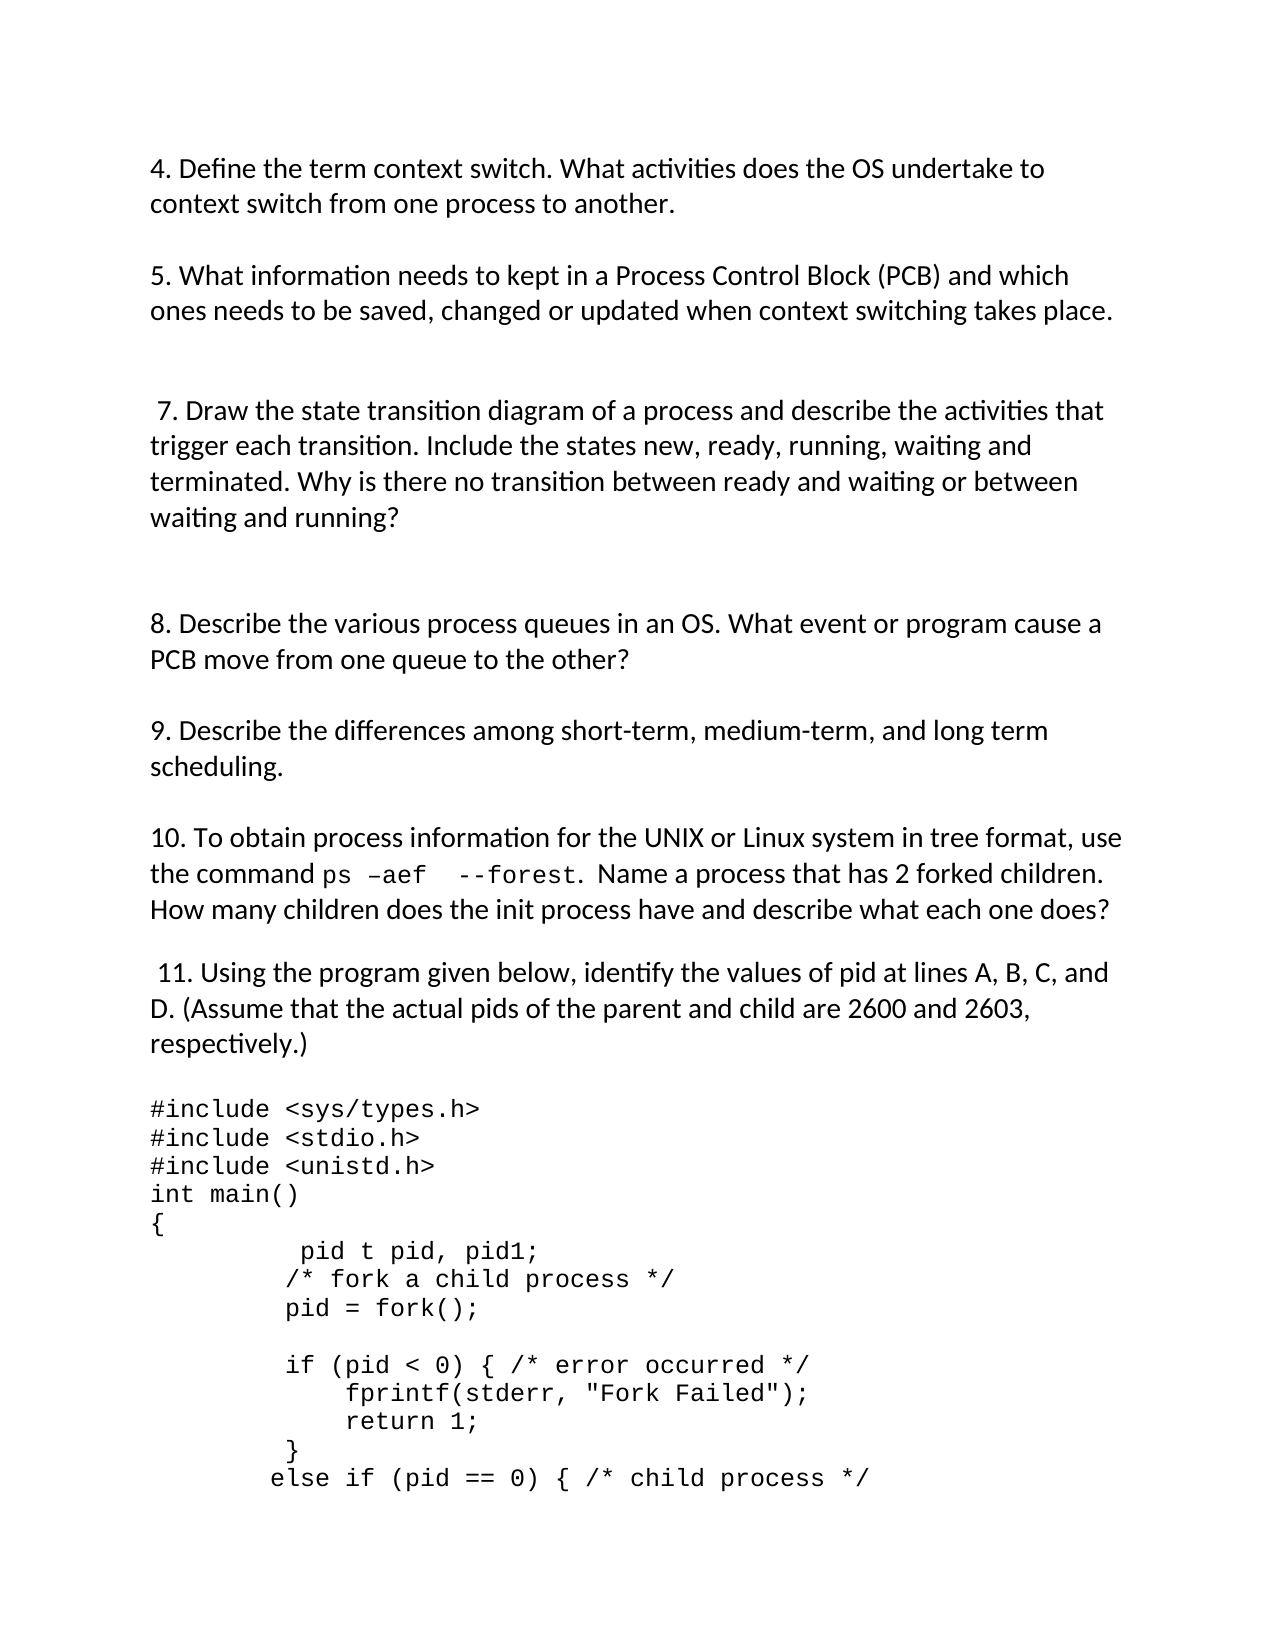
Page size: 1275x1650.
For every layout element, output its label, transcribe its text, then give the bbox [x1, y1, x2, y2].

subtitle #include <sys/types.h> [150, 1097, 1125, 1125]
subtitle pid = fork(); [150, 1295, 1125, 1323]
text 4. Define the term context switch. What activities does the OS undertake to context switch from one process to another. [150, 150, 1125, 221]
subtitle pid t pid, pid1; [150, 1238, 1125, 1267]
subtitle return 1; [150, 1409, 1125, 1437]
subtitle #include <stdio.h> [150, 1125, 1125, 1153]
subtitle int main() [150, 1182, 1125, 1210]
subtitle 11. Using the program given below, identify the values of pid at lines A, B, C, and D. (Assume that the actual pids of the parent and child are 2600 and 2603, respectively.) [150, 954, 1125, 1061]
subtitle } [150, 1437, 1125, 1466]
subtitle { [150, 1210, 1125, 1238]
subtitle 7. Draw the state transition diagram of a process and describe the activities that trigger each transition. Include the states new, ready, running, waiting and terminated. Why is there no transition between ready and waiting or between waiting and running? [150, 392, 1125, 534]
subtitle fprintf(stderr, "Fork Failed"); [150, 1381, 1125, 1409]
subtitle 10. To obtain process information for the UNIX or Linux system in tree format, use the command ps –aef --forest. Name a process that has 2 forked children. How many children does the init process have and describe what each one does? [150, 819, 1125, 926]
subtitle if (pid < 0) { /* error occurred */ [150, 1352, 1125, 1381]
subtitle 5. What information needs to kept in a Process Control Block (PCB) and which ones needs to be saved, changed or updated when context switching takes place. [150, 257, 1125, 328]
subtitle #include <unistd.h> [150, 1153, 1125, 1182]
subtitle 9. Describe the differences among short-term, medium-term, and long term scheduling. [150, 712, 1125, 784]
subtitle 8. Describe the various process queues in an OS. What event or program cause a PCB move from one queue to the other? [150, 606, 1125, 677]
subtitle else if (pid == 0) { /* child process */ [150, 1466, 1125, 1494]
subtitle /* fork a child process */ [150, 1267, 1125, 1295]
